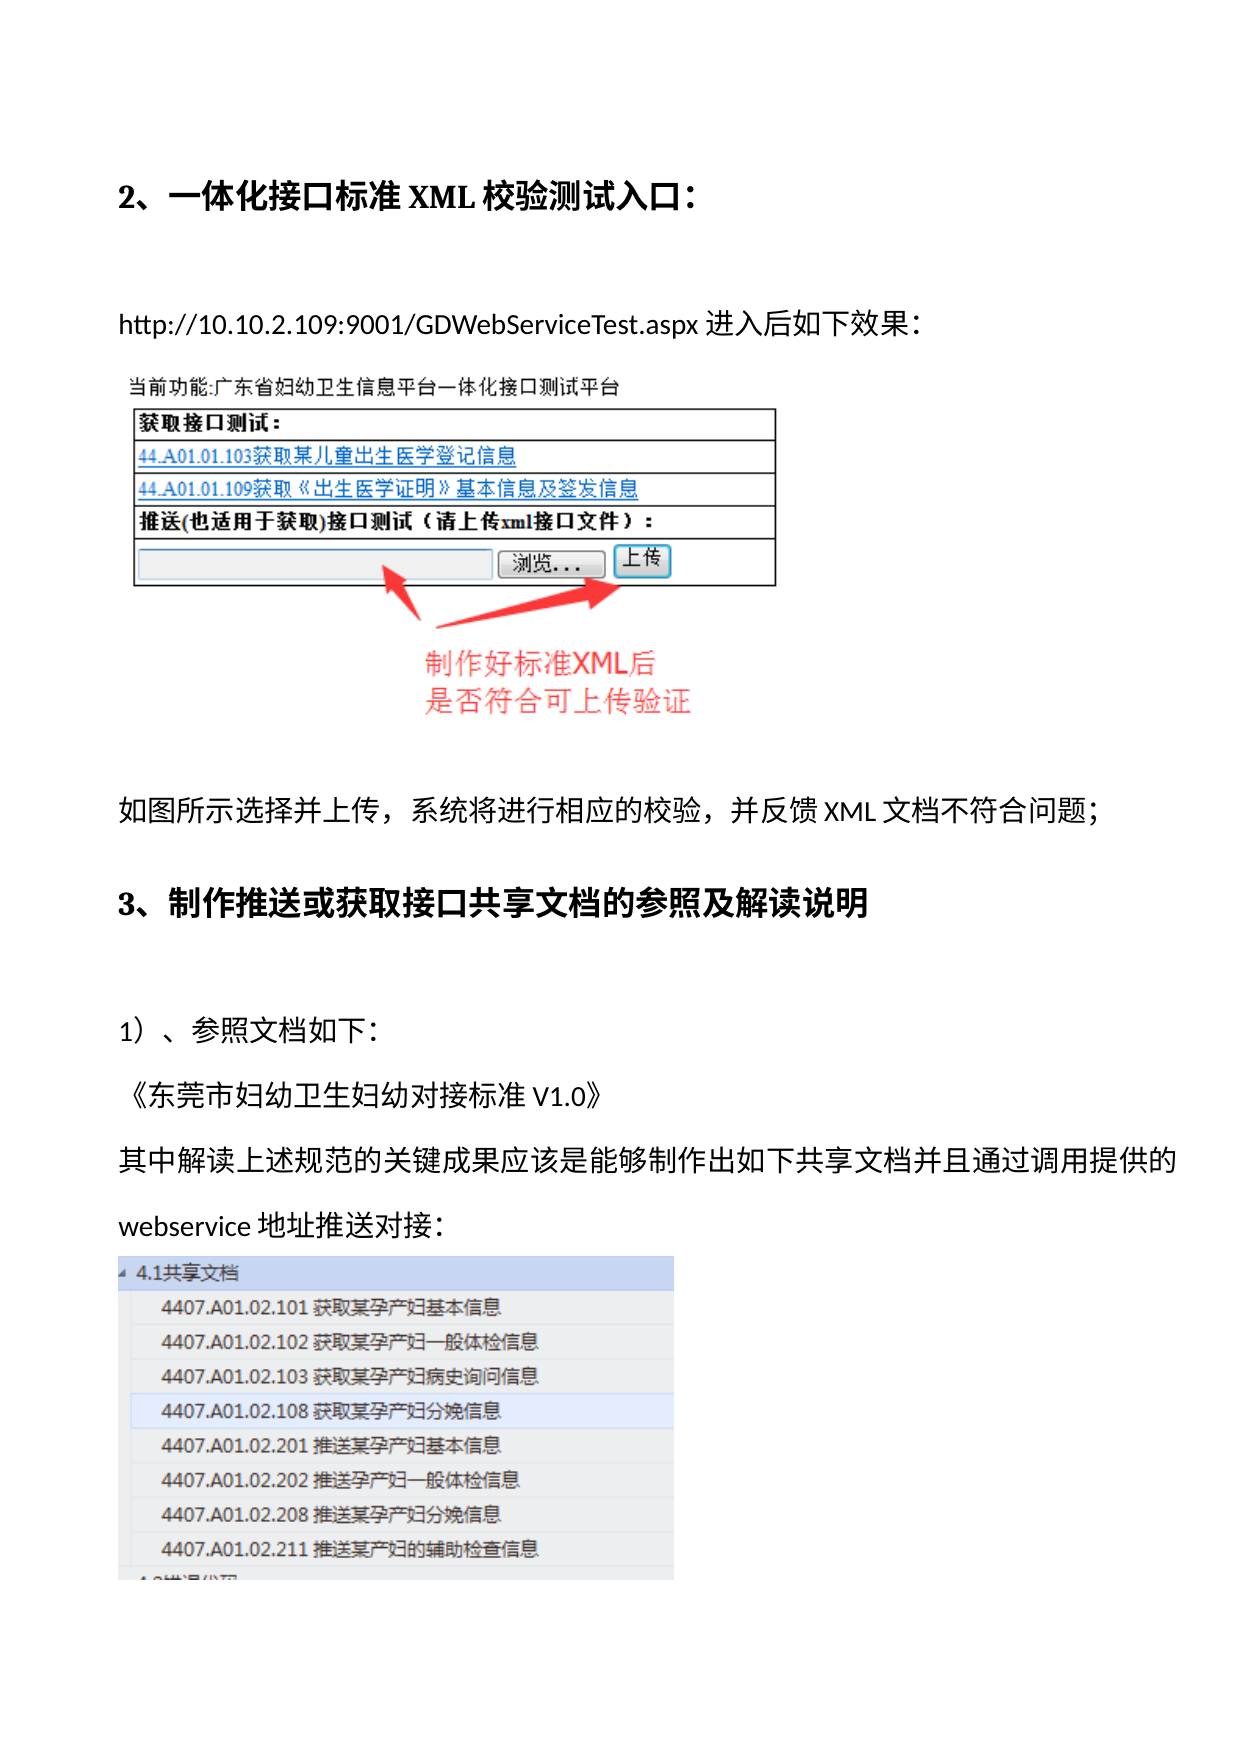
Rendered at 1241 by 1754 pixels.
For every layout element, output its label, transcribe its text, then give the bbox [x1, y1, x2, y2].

text http://10.10.2.109:9001/GDWebServiceTest.aspx进入后如下效果： [118, 289, 1181, 354]
picture [118, 354, 789, 749]
text 《东莞市妇幼卫生妇幼对接标准V1.0》 [118, 1061, 1181, 1126]
text 1）、参照文档如下： [118, 996, 1181, 1061]
text 如图所示选择并上传，系统将进行相应的校验，并反馈XML文档不符合问题； [118, 777, 1181, 842]
subtitle 2、一体化接口标准XML校验测试入口： [118, 162, 1181, 227]
subtitle 3、制作推送或获取接口共享文档的参照及解读说明 [118, 869, 1181, 934]
picture [118, 1256, 675, 1580]
text 其中解读上述规范的关键成果应该是能够制作出如下共享文档并且通过调用提供的webservice地址推送对接： [118, 1126, 1181, 1256]
